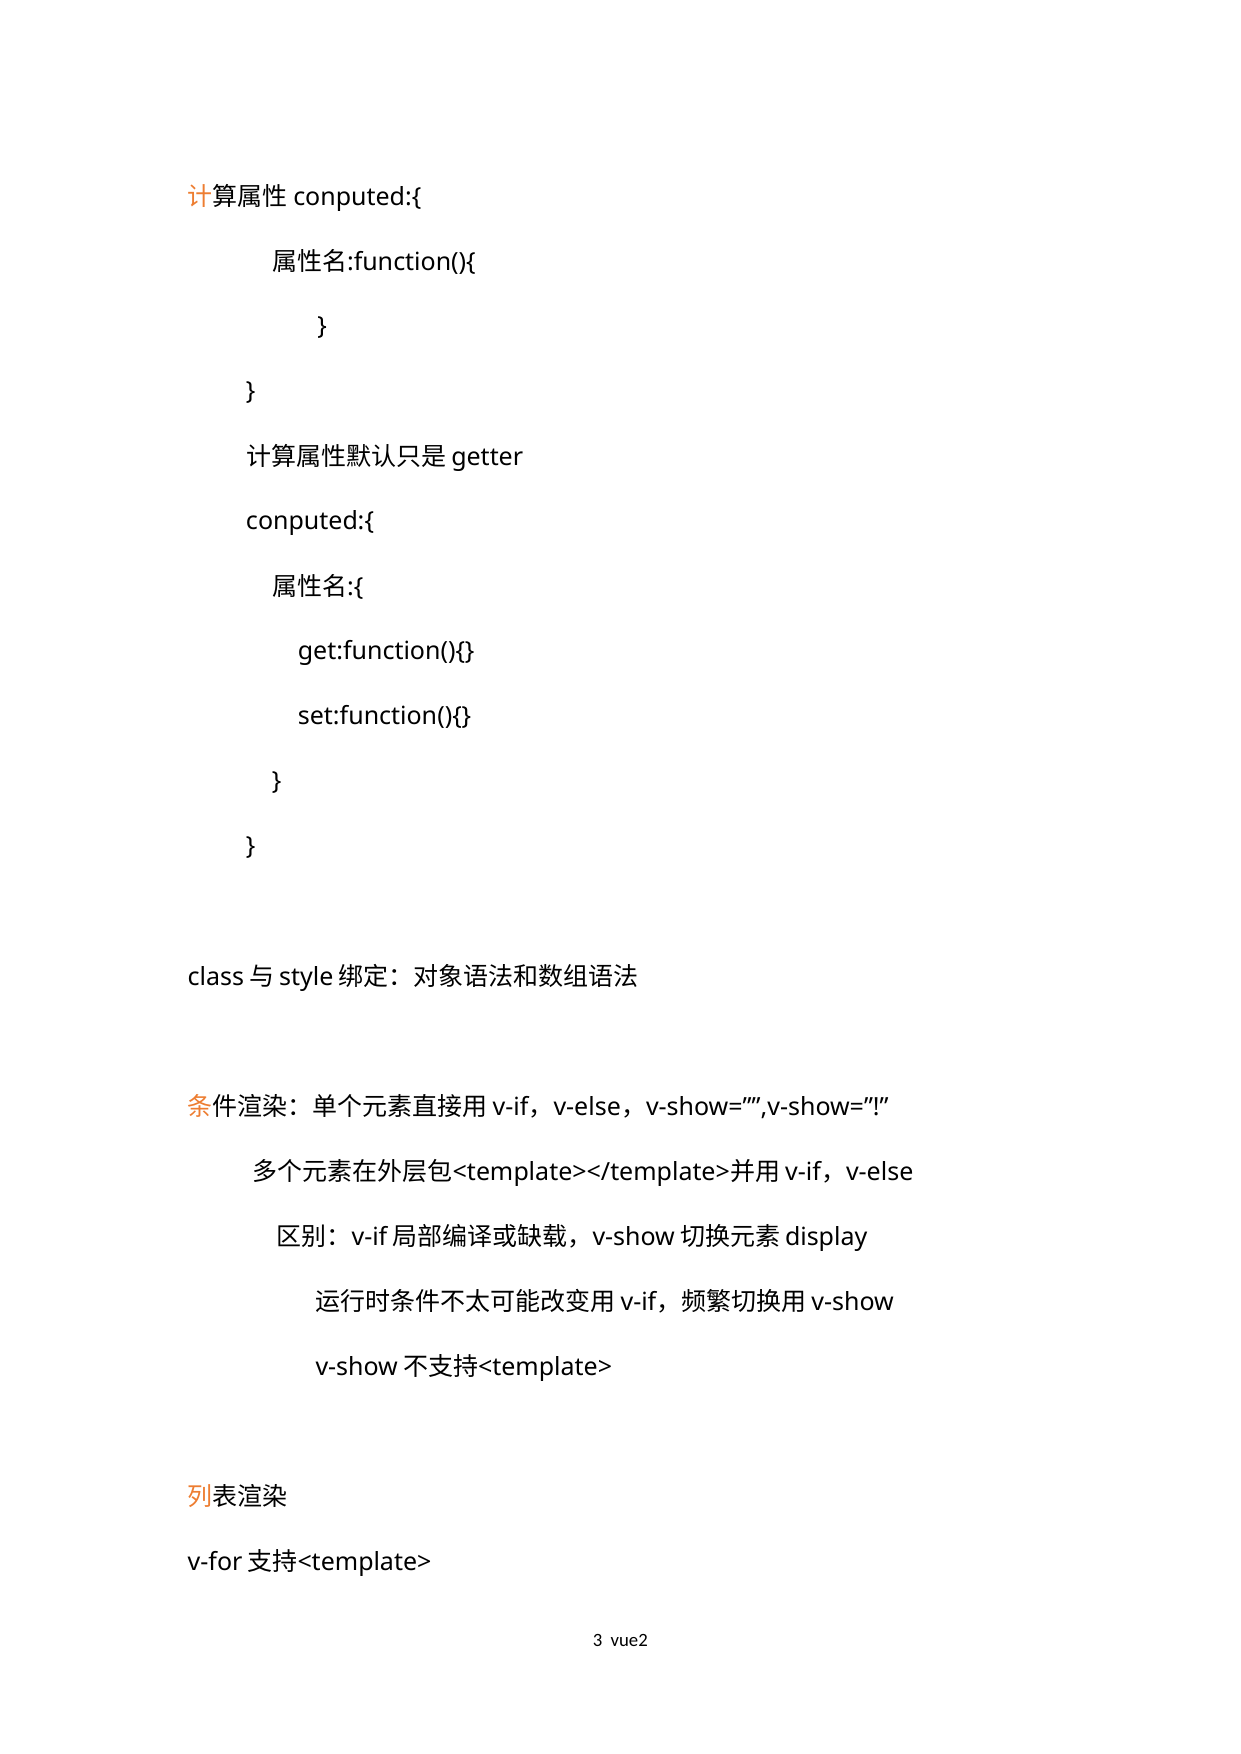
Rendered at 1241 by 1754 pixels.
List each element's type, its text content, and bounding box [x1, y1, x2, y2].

text 运行时条件不太可能改变用v-if，频繁切换用v-show [187, 1267, 1053, 1332]
text } [187, 747, 1053, 812]
text 列表渲染 [187, 1462, 1053, 1527]
text conputed:{ [187, 487, 1053, 552]
text get:function(){} [187, 617, 1053, 682]
text 计算属性 conputed:{ [187, 162, 1053, 227]
text 条件渲染：单个元素直接用v-if，v-else，v-show=””,v-show=”!” [187, 1072, 1053, 1137]
text 计算属性默认只是getter [187, 422, 1053, 487]
text 属性名:{ [187, 552, 1053, 617]
text set:function(){} [187, 682, 1053, 747]
text } [187, 812, 1053, 877]
text class与style绑定：对象语法和数组语法 [187, 942, 1053, 1007]
text } [187, 357, 1053, 422]
text 区别：v-if局部编译或缺载，v-show切换元素display [187, 1202, 1053, 1267]
text v-show不支持<template> [187, 1332, 1053, 1397]
text 属性名:function(){ [187, 227, 1053, 292]
text 多个元素在外层包<template></template>并用v-if，v-else [187, 1137, 1053, 1202]
text } [187, 292, 1053, 357]
text v-for支持<template> [187, 1527, 1053, 1592]
